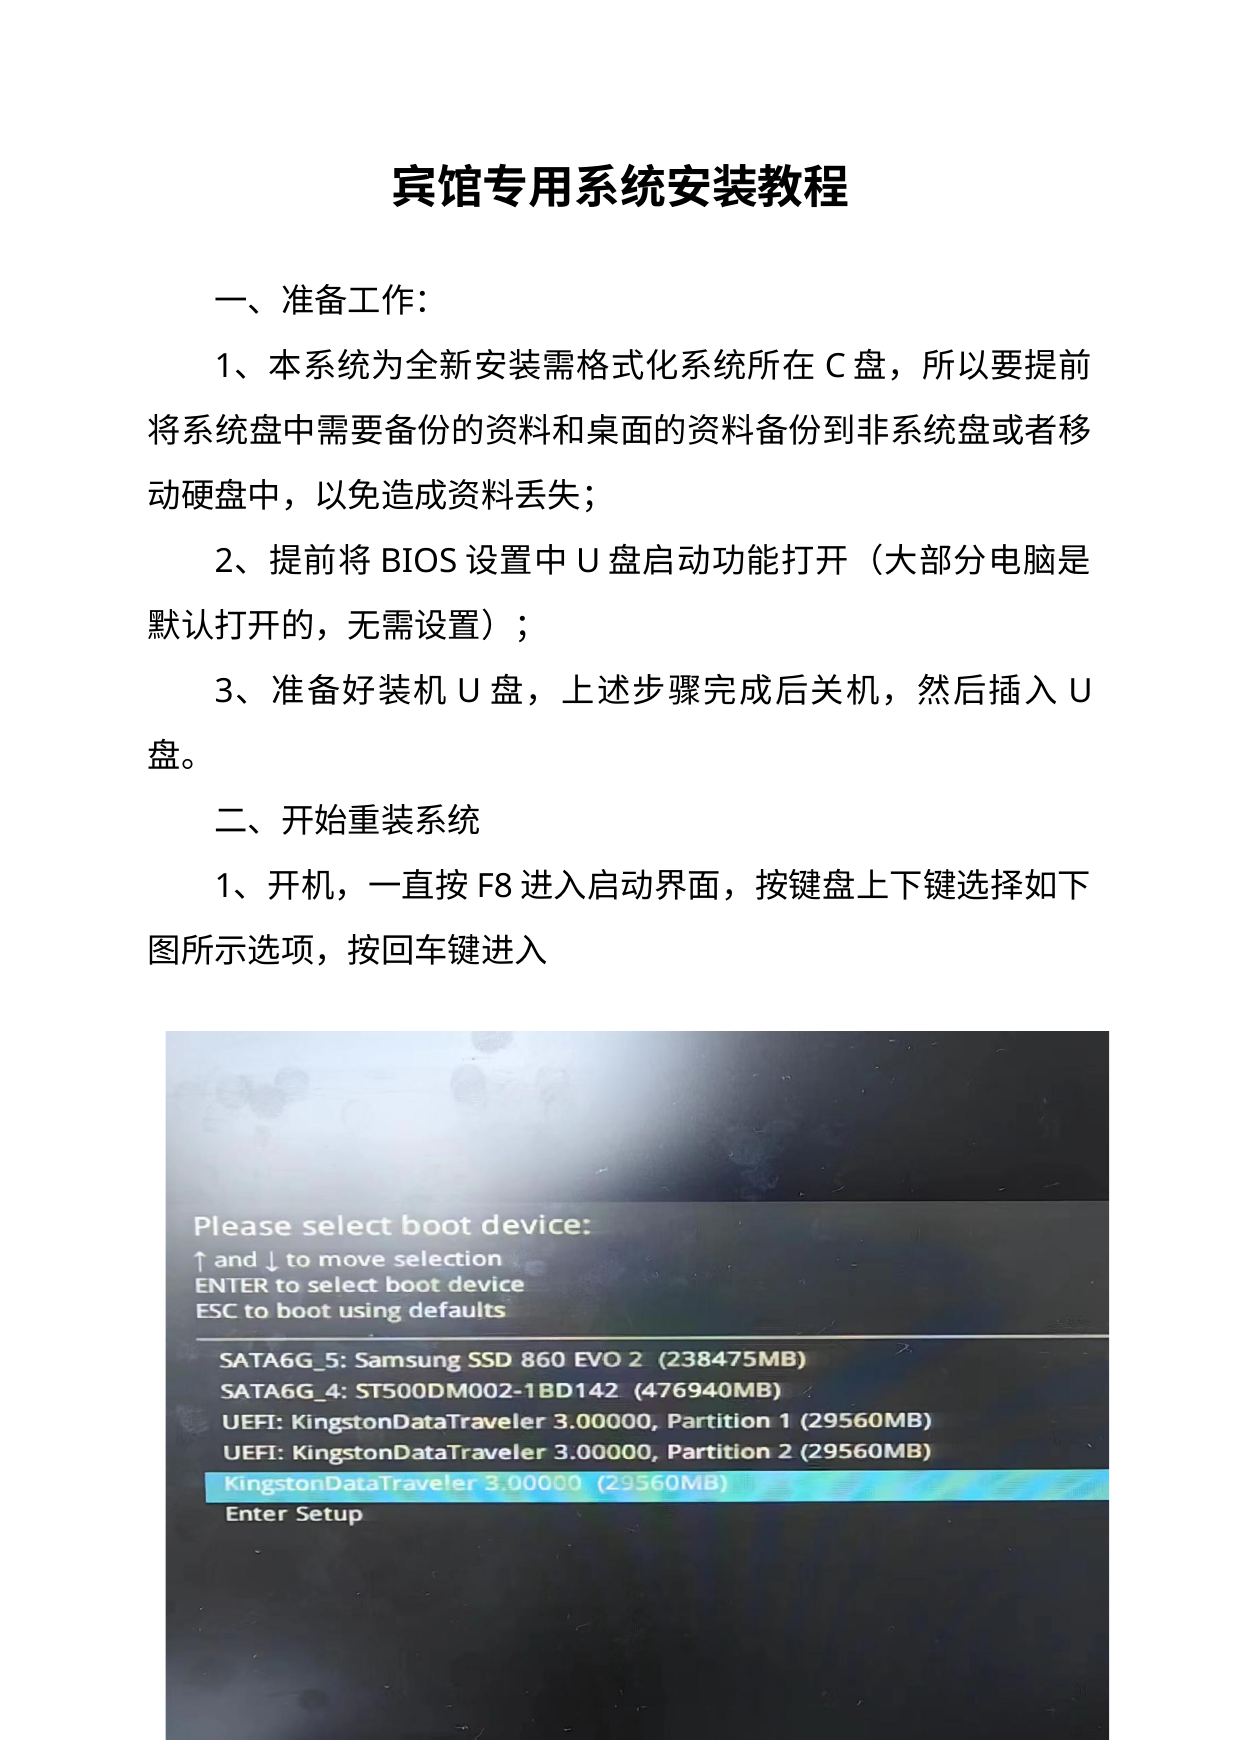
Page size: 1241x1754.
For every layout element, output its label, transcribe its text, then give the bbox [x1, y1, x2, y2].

text 3、准备好装机U盘，上述步骤完成后关机，然后插入U盘。 [148, 655, 1093, 785]
text 二、开始重装系统 [148, 785, 1093, 850]
picture [165, 1031, 1110, 1740]
text 2、提前将BIOS设置中U盘启动功能打开（大部分电脑是默认打开的，无需设置）； [148, 525, 1093, 655]
text 1、本系统为全新安装需格式化系统所在C盘，所以要提前将系统盘中需要备份的资料和桌面的资料备份到非系统盘或者移动硬盘中，以免造成资料丢失； [148, 330, 1093, 525]
text 宾馆专用系统安装教程 [148, 135, 1093, 233]
text 1、开机，一直按F8进入启动界面，按键盘上下键选择如下图所示选项，按回车键进入 [148, 850, 1093, 980]
text 一、准备工作： [148, 265, 1093, 330]
